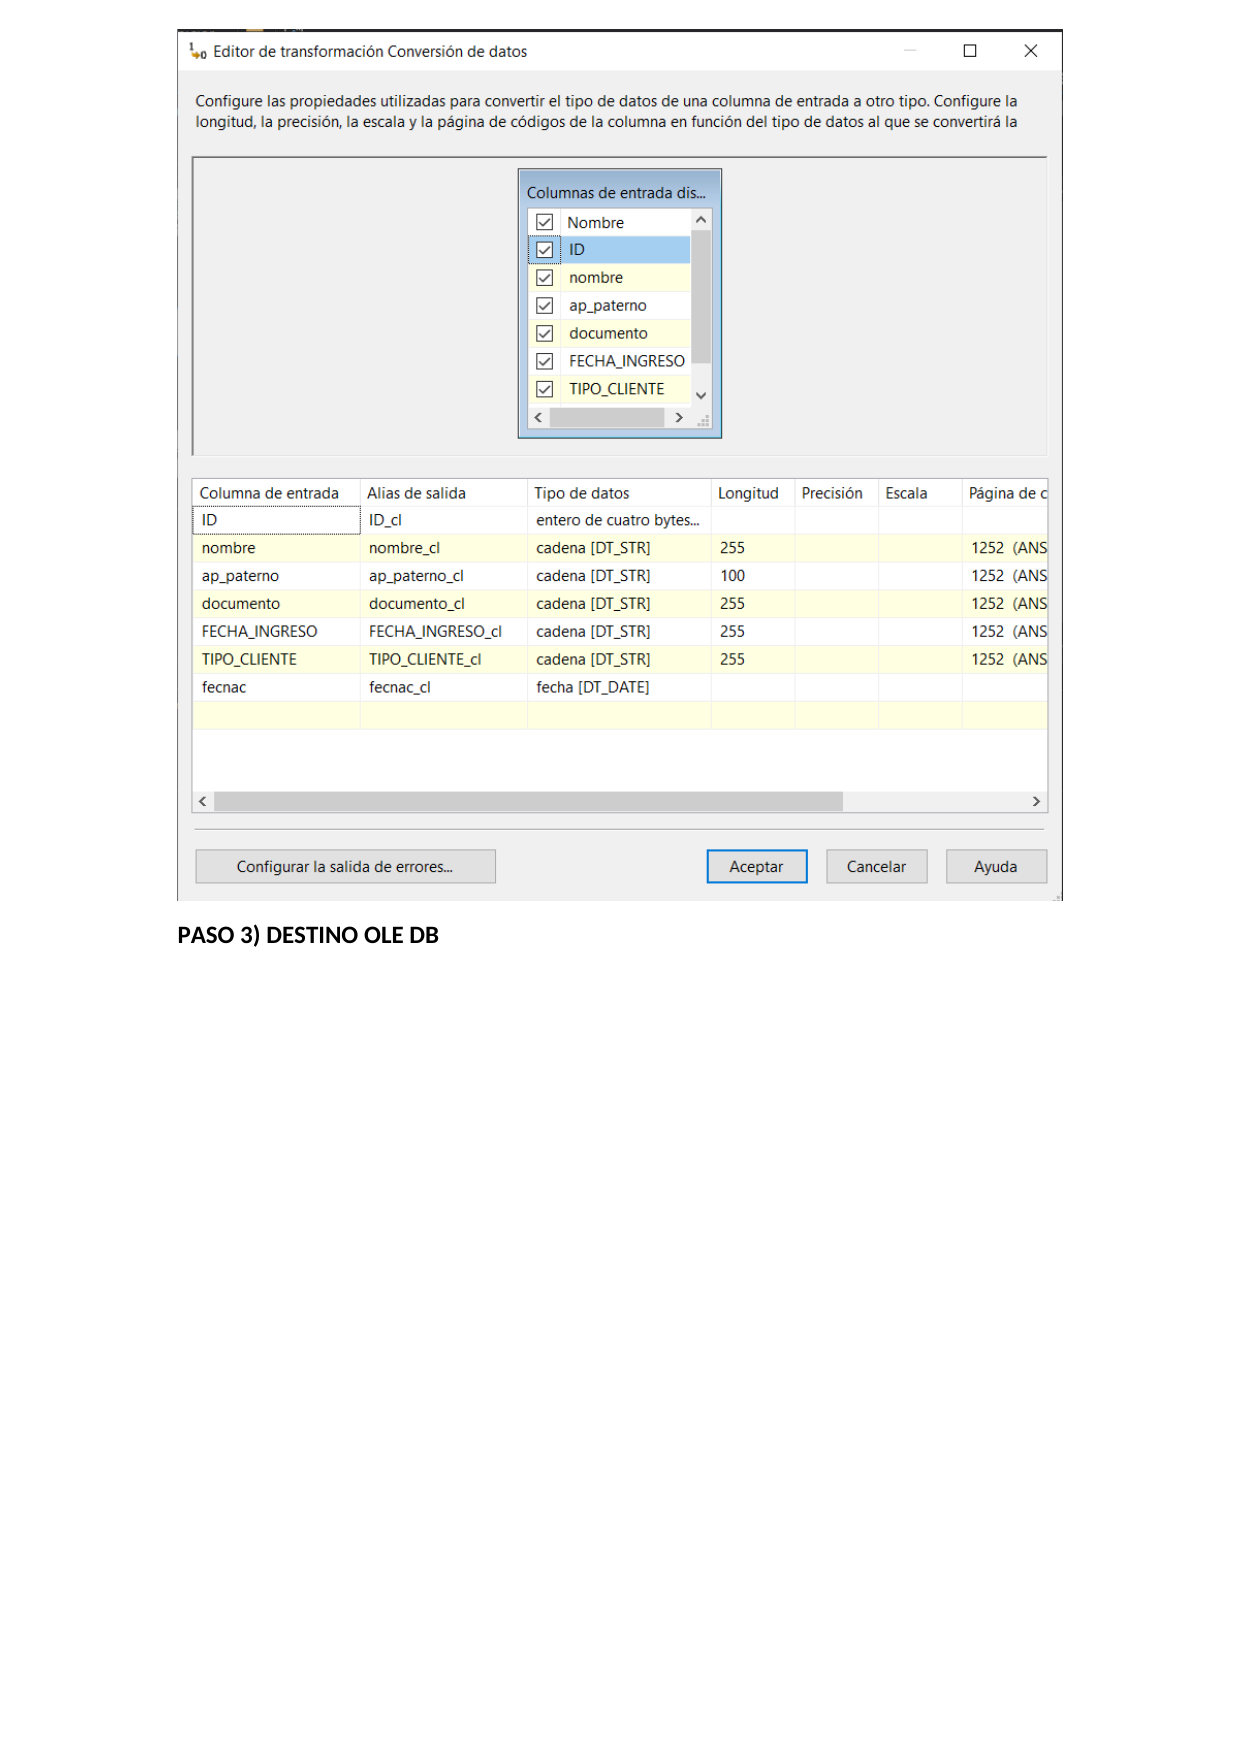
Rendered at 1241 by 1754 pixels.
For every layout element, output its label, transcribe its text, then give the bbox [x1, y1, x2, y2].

picture [177, 29, 1063, 901]
text PASO 3) DESTINO OLE DB [177, 919, 1167, 950]
